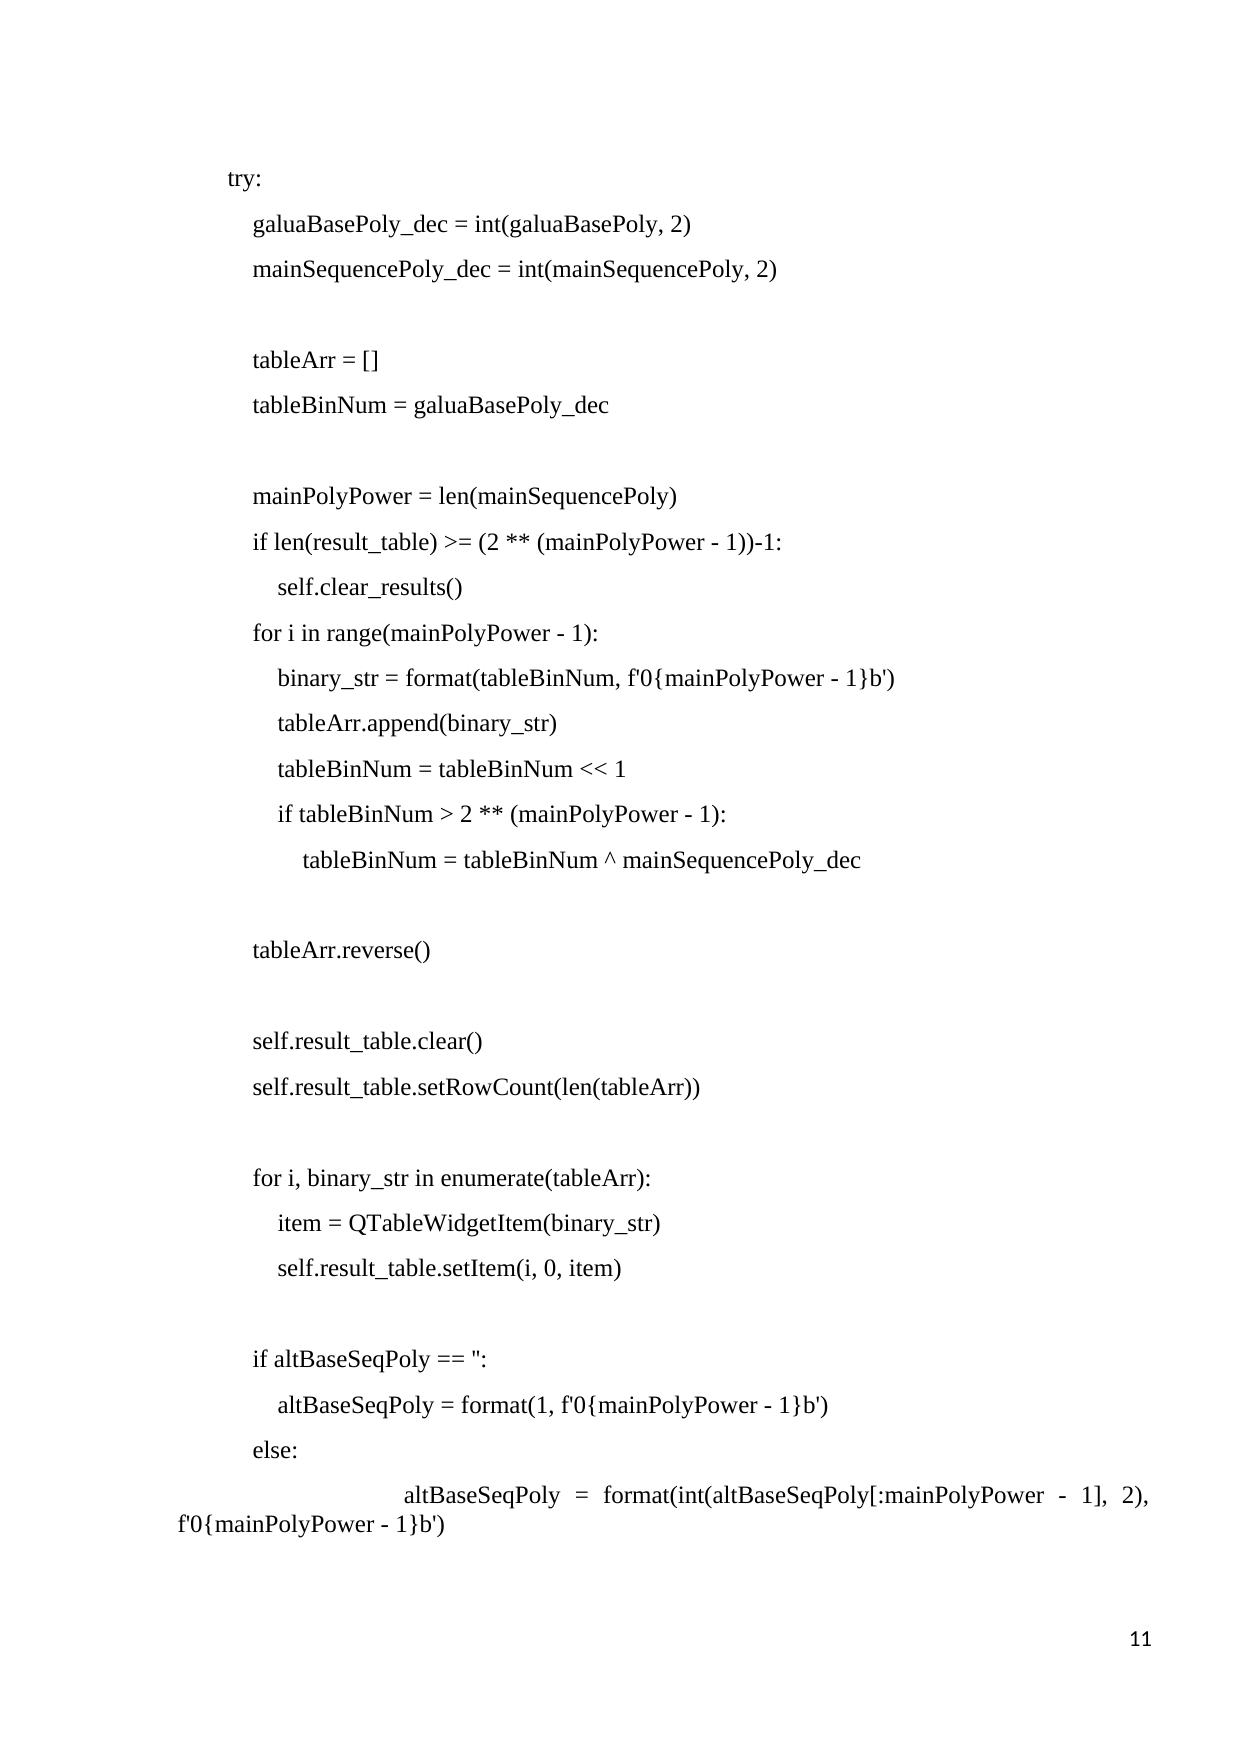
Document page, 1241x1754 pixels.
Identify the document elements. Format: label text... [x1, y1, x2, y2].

text altBaseSeqPoly = format(1, f'0{mainPolyPower - 1}b') [177, 1390, 1152, 1418]
text mainSequencePoly_dec = int(mainSequencePoly, 2) [177, 254, 1152, 283]
text for i, binary_str in enumerate(tableArr): [177, 1163, 1152, 1191]
text altBaseSeqPoly = format(int(altBaseSeqPoly[:mainPolyPower - 1], 2), f'0{mainPolyPower - 1}b') [177, 1481, 1152, 1538]
text tableBinNum = galuaBasePoly_dec [177, 391, 1152, 419]
text for i in range(mainPolyPower - 1): [177, 618, 1152, 646]
text try: [177, 163, 1152, 192]
text tableArr.append(binary_str) [177, 708, 1152, 737]
text tableArr = [] [177, 345, 1152, 374]
text galuaBasePoly_dec = int(galuaBasePoly, 2) [177, 209, 1152, 238]
text self.result_table.setRowCount(len(tableArr)) [177, 1072, 1152, 1101]
text if tableBinNum > 2 ** (mainPolyPower - 1): [177, 799, 1152, 828]
text else: [177, 1435, 1152, 1464]
text tableBinNum = tableBinNum << 1 [177, 754, 1152, 783]
text self.result_table.setItem(i, 0, item) [177, 1253, 1152, 1282]
text tableBinNum = tableBinNum ^ mainSequencePoly_dec [177, 845, 1152, 873]
text self.result_table.clear() [177, 1026, 1152, 1055]
text if altBaseSeqPoly == '': [177, 1344, 1152, 1373]
text self.clear_results() [177, 572, 1152, 601]
text tableArr.reverse() [177, 936, 1152, 964]
text binary_str = format(tableBinNum, f'0{mainPolyPower - 1}b') [177, 663, 1152, 692]
text if len(result_table) >= (2 ** (mainPolyPower - 1))-1: [177, 527, 1152, 556]
text item = QTableWidgetItem(binary_str) [177, 1208, 1152, 1237]
text mainPolyPower = len(mainSequencePoly) [177, 481, 1152, 510]
